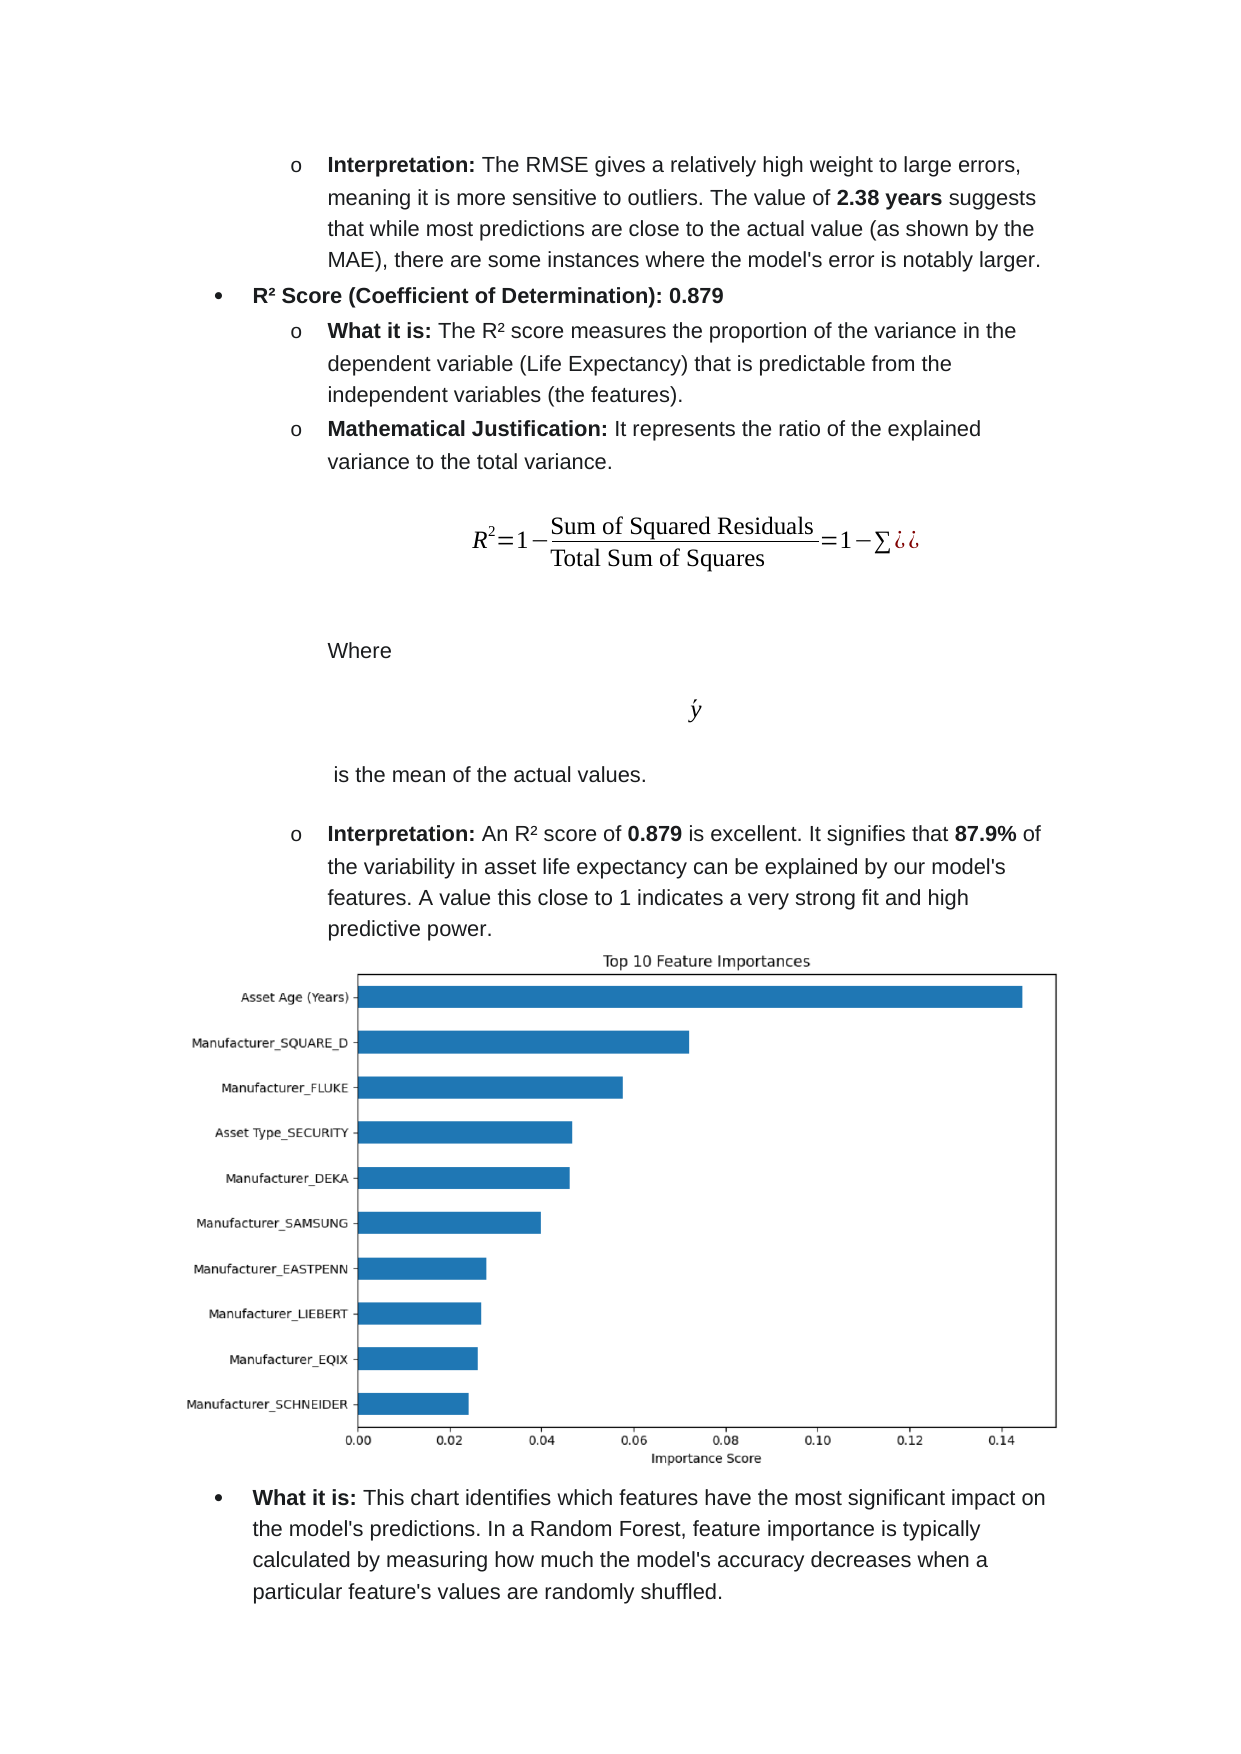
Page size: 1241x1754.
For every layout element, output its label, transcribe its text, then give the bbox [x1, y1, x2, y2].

list R² Score (Coefficient of Determination): 0.879 [215, 277, 1063, 308]
list Interpretation: The RMSE gives a relatively high weight to large errors, meaning it is more sensitive to outliers. The value of 2.38 years suggests that while most predictions are close to the actual value (as shown by the MAE), there are some instances where the model's error is notably larger. [290, 148, 1063, 273]
list What it is: This chart identifies which features have the most significant impact on the model's predictions. In a Random Forest, feature importance is typically calculated by measuring how much the model's accuracy decreases when a particular feature's values are randomly shuffled. [215, 1479, 1063, 1604]
list Interpretation: An R² score of 0.879 is excellent. It signifies that 87.9% of the variability in asset life expectancy can be explained by our model's features. A value this close to 1 indicates a very strong fit and high predictive power. [290, 816, 1063, 941]
list What it is: The R² score measures the proportion of the variance in the dependent variable (Life Expectancy) that is predictable from the independent variables (the features). [290, 313, 1063, 407]
text Where [327, 601, 1063, 663]
list Mathematical Justification: It represents the ratio of the explained variance to the total variance. [290, 412, 1063, 508]
picture [177, 946, 1063, 1474]
text is the mean of the actual values. [327, 756, 1063, 787]
